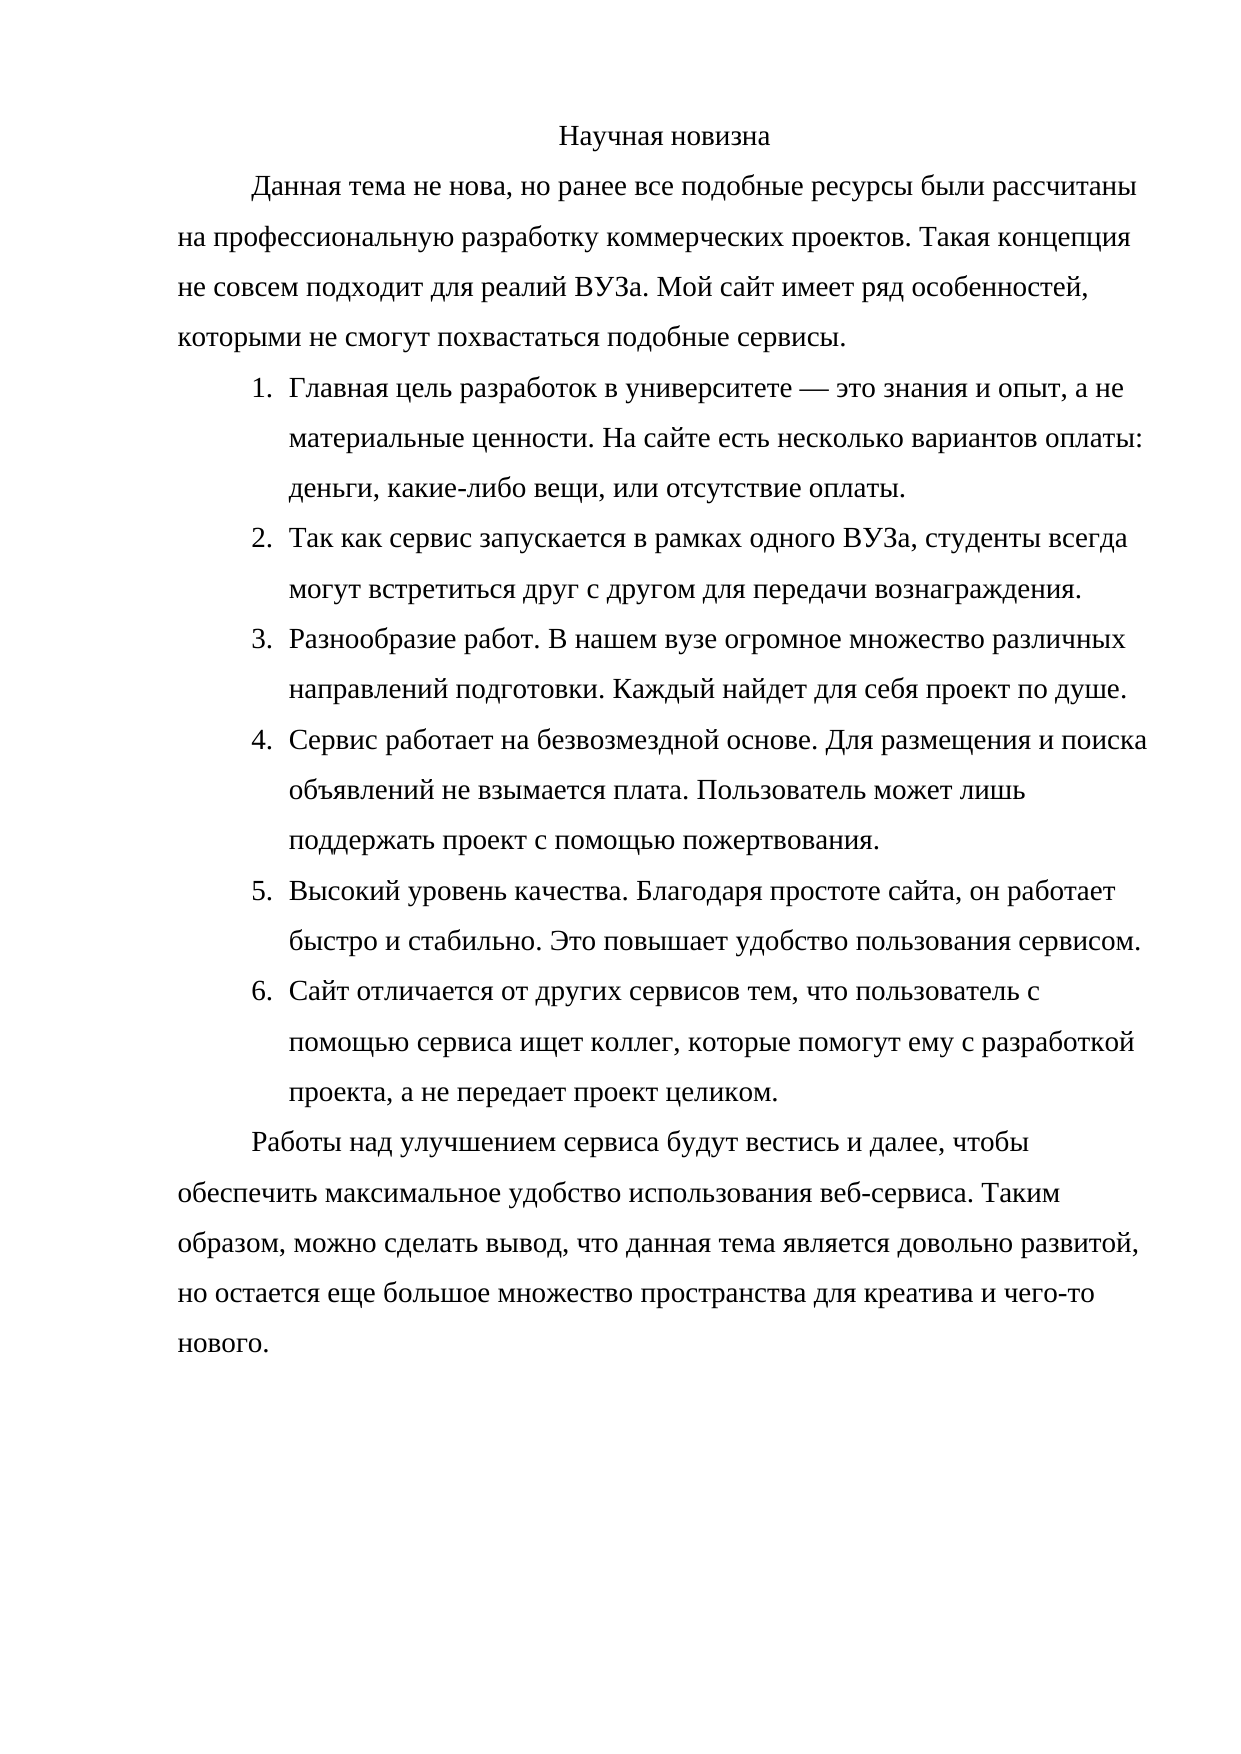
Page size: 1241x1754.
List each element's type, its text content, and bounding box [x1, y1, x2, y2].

list Сайт отличается от других сервисов тем, что пользователь с помощью сервиса ищет коллег, которые помогут ему с разработкой проекта, а не передает проект целиком. [251, 973, 1152, 1108]
subtitle Научная новизна [177, 118, 1152, 152]
text Данная тема не нова, но ранее все подобные ресурсы были рассчитаны на профессиональную разработку коммерческих проектов. Такая концепция не совсем подходит для реалий ВУЗа. Мой сайт имеет ряд особенностей, которыми не смогут похвастаться подобные сервисы. [177, 168, 1152, 353]
text Работы над улучшением сервиса будут вестись и далее, чтобы обеспечить максимальное удобство использования веб-сервиса. Таким образом, можно сделать вывод, что данная тема является довольно развитой, но остается еще большое множество пространства для креатива и чего-то нового. [177, 1124, 1152, 1359]
list Главная цель разработок в университете — это знания и опыт, а не материальные ценности. На сайте есть несколько вариантов оплаты: деньги, какие-либо вещи, или отсутствие оплаты. [251, 370, 1152, 504]
list Разнообразие работ. В нашем вузе огромное множество различных направлений подготовки. Каждый найдет для себя проект по душе. [251, 621, 1152, 705]
list Сервис работает на безвозмездной основе. Для размещения и поиска объявлений не взымается плата. Пользователь может лишь поддержать проект с помощью пожертвования. [251, 722, 1152, 856]
list Высокий уровень качества. Благодаря простоте сайта, он работает быстро и стабильно. Это повышает удобство пользования сервисом. [251, 873, 1152, 957]
list Так как сервис запускается в рамках одного ВУЗа, студенты всегда могут встретиться друг с другом для передачи вознаграждения. [251, 521, 1152, 604]
